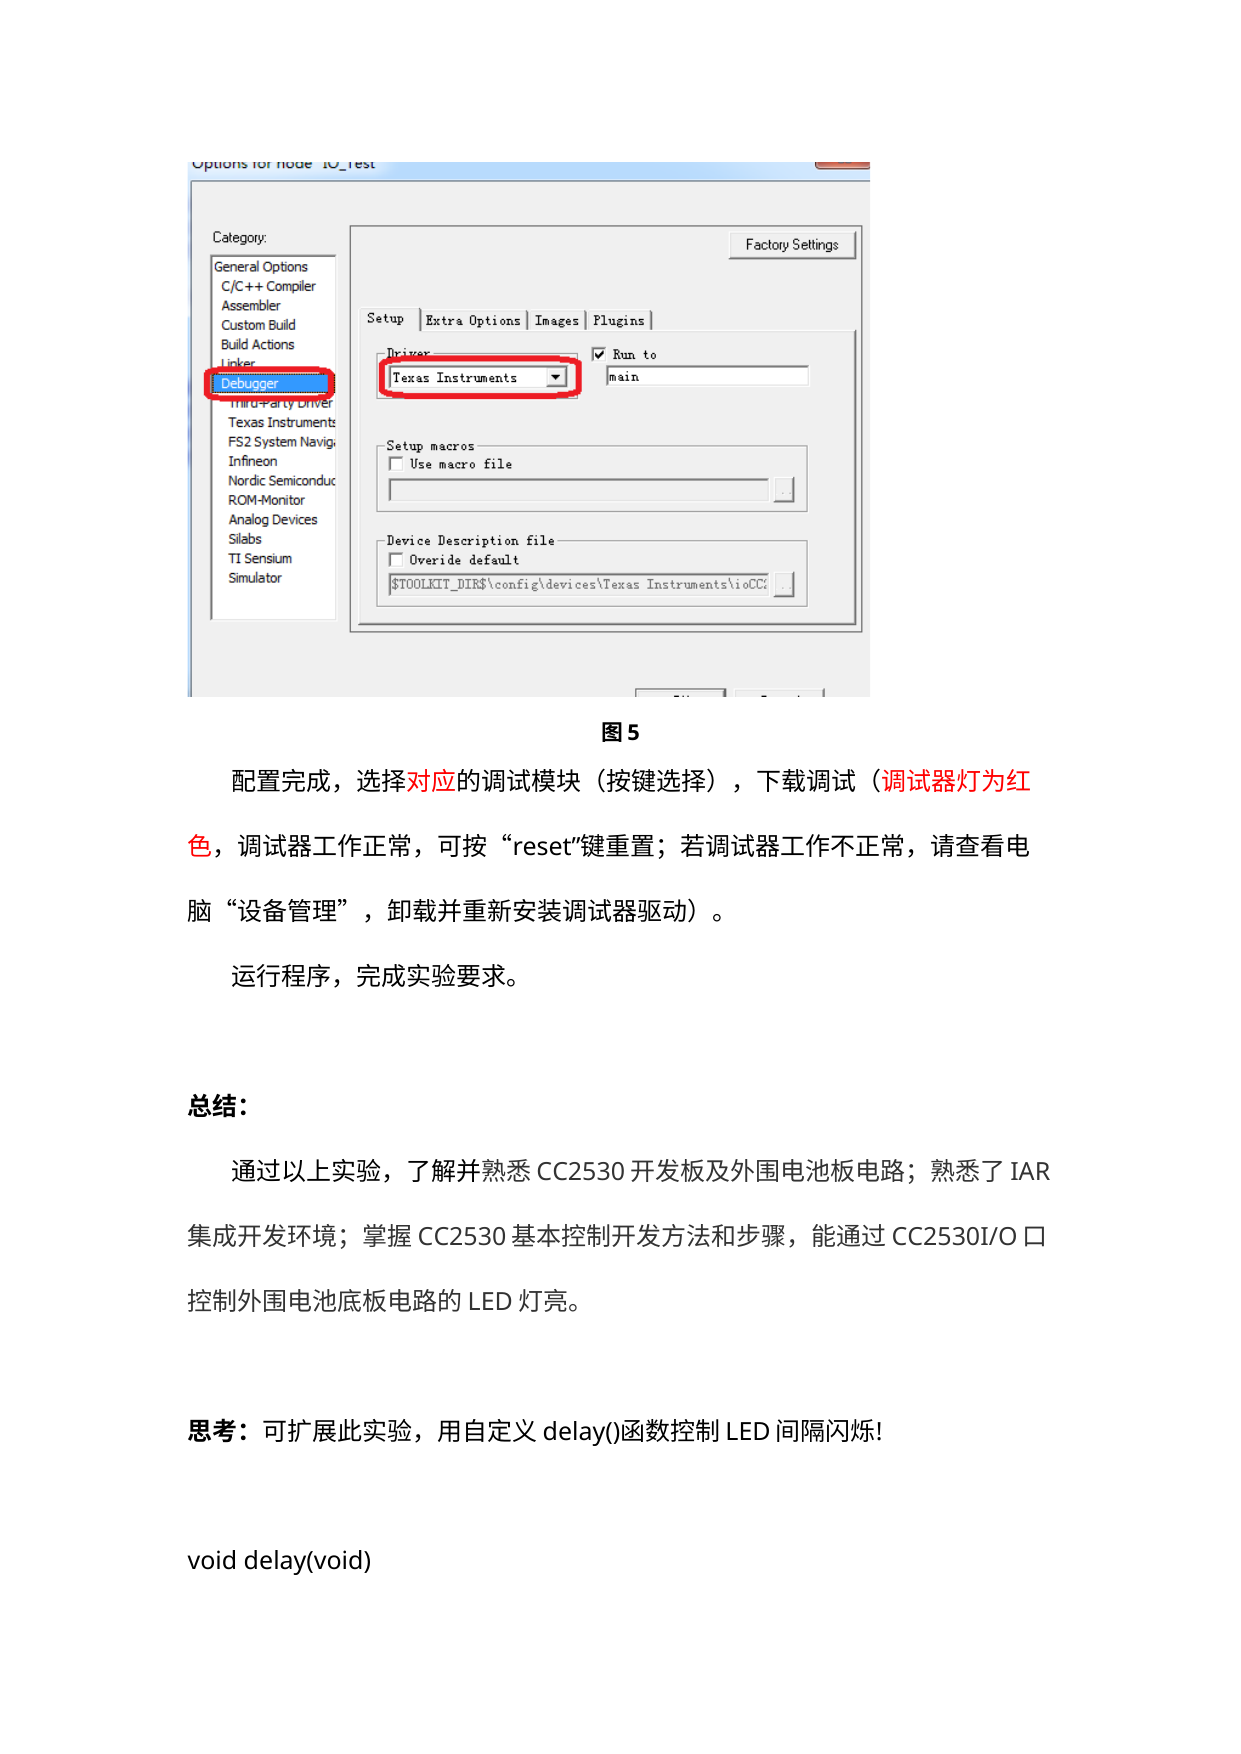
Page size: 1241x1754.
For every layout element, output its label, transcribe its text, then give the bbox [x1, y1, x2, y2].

text 思考：可扩展此实验，用自定义delay()函数控制LED间隔闪烁! [187, 1397, 1053, 1462]
text void delay(void) [187, 1527, 1053, 1592]
text 运行程序，完成实验要求。 [187, 942, 1053, 1007]
text 总结： [187, 1072, 1053, 1137]
text 图5 [187, 714, 1053, 747]
text 配置完成，选择对应的调试模块（按键选择），下载调试（调试器灯为红色，调试器工作正常，可按“reset”键重置；若调试器工作不正常，请查看电脑“设备管理”，卸载并重新安装调试器驱动）。 [187, 747, 1053, 942]
picture [187, 162, 871, 697]
text 通过以上实验，了解并熟悉CC2530开发板及外围电池板电路；熟悉了IAR集成开发环境；掌握CC2530基本控制开发方法和步骤，能通过CC2530I/O口控制外围电池底板电路的LED灯亮。 [187, 1137, 1053, 1332]
